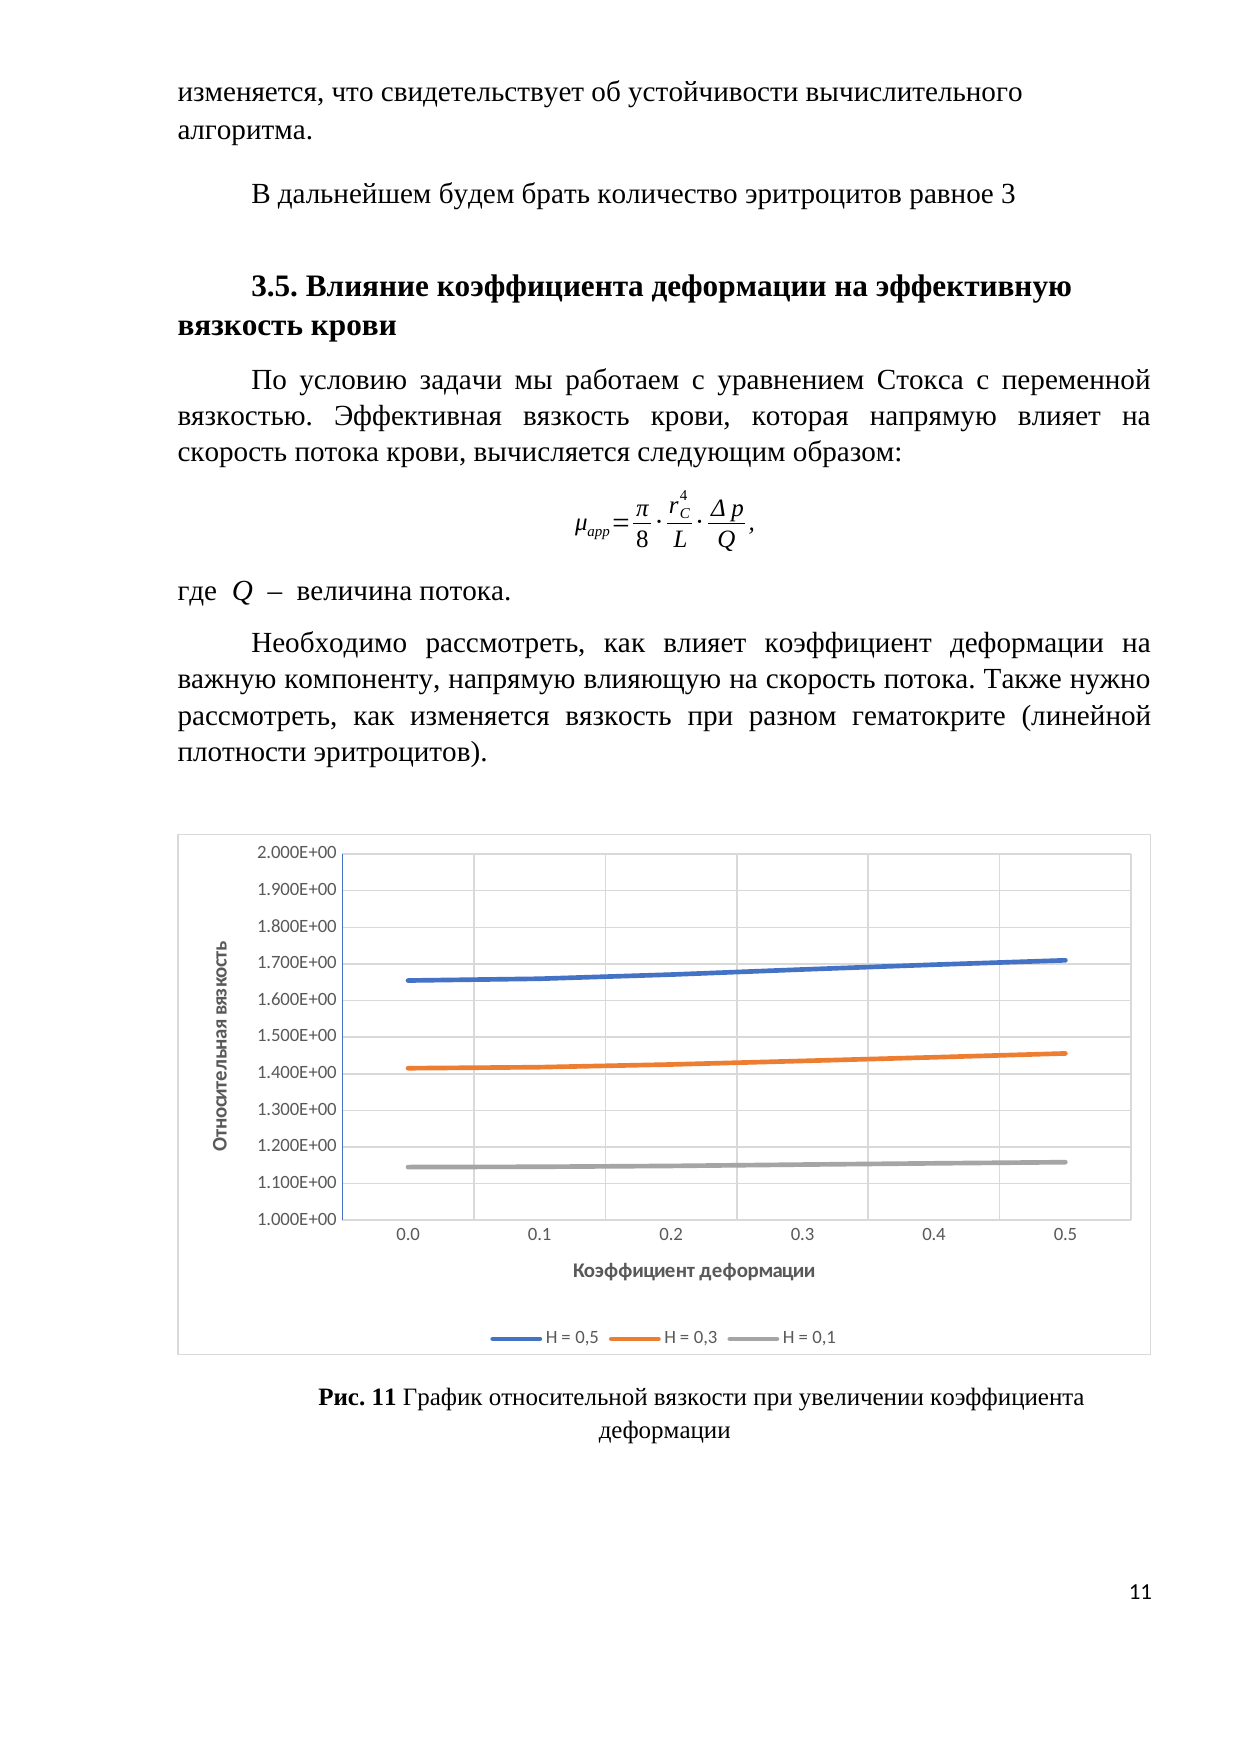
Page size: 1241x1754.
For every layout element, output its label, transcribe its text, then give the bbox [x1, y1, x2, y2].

text где Q – величина потока. [177, 573, 1152, 606]
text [177, 74, 1152, 146]
text Необходимо рассмотреть, как влияет коэффициент деформации на важную компоненту, напрямую влияющую на скорость потока. Также нужно рассмотреть, как изменяется вязкость при разном гематокрите (линейной плотности эритроцитов). [177, 625, 1152, 767]
subtitle 3.5. Влияние коэффициента деформации на эффективную вязкость крови [177, 268, 1152, 342]
text По условию задачи мы работаем с уравнением Стокса с переменной вязкостью. Эффективная вязкость крови, которая напрямую влияет на скорость потока крови, вычисляется следующим образом: [177, 362, 1152, 468]
text В дальнейшем будем брать количество эритроцитов равное 3 [177, 176, 1152, 209]
text Рис. 11 График относительной вязкости при увеличении коэффициента деформации [177, 1382, 1152, 1444]
